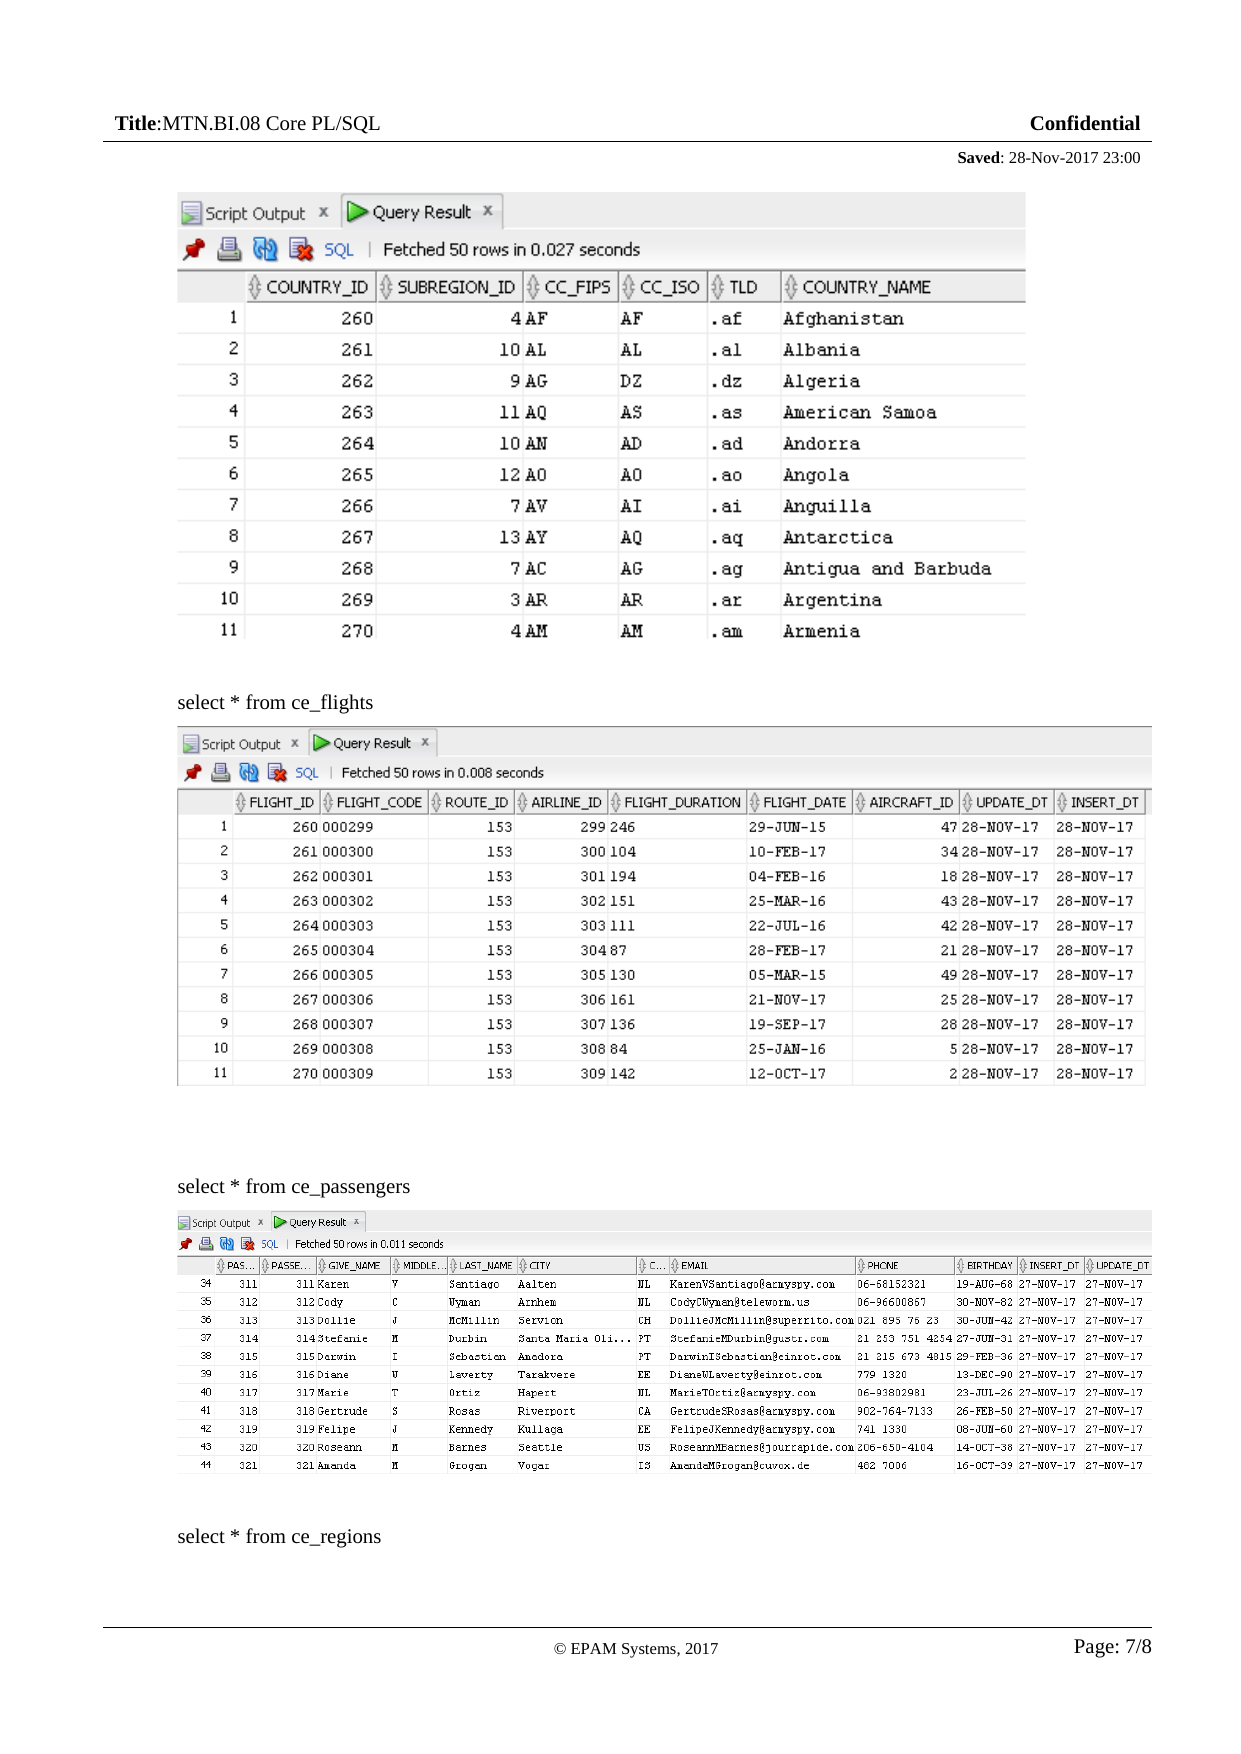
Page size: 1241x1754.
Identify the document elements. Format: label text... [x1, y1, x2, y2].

picture [177, 192, 1026, 639]
text select * from ce_regions [177, 1523, 1152, 1548]
picture [177, 726, 1152, 1086]
text select * from ce_flights [177, 689, 1152, 714]
picture [177, 1210, 1152, 1474]
text select * from ce_passengers [177, 1173, 1152, 1198]
